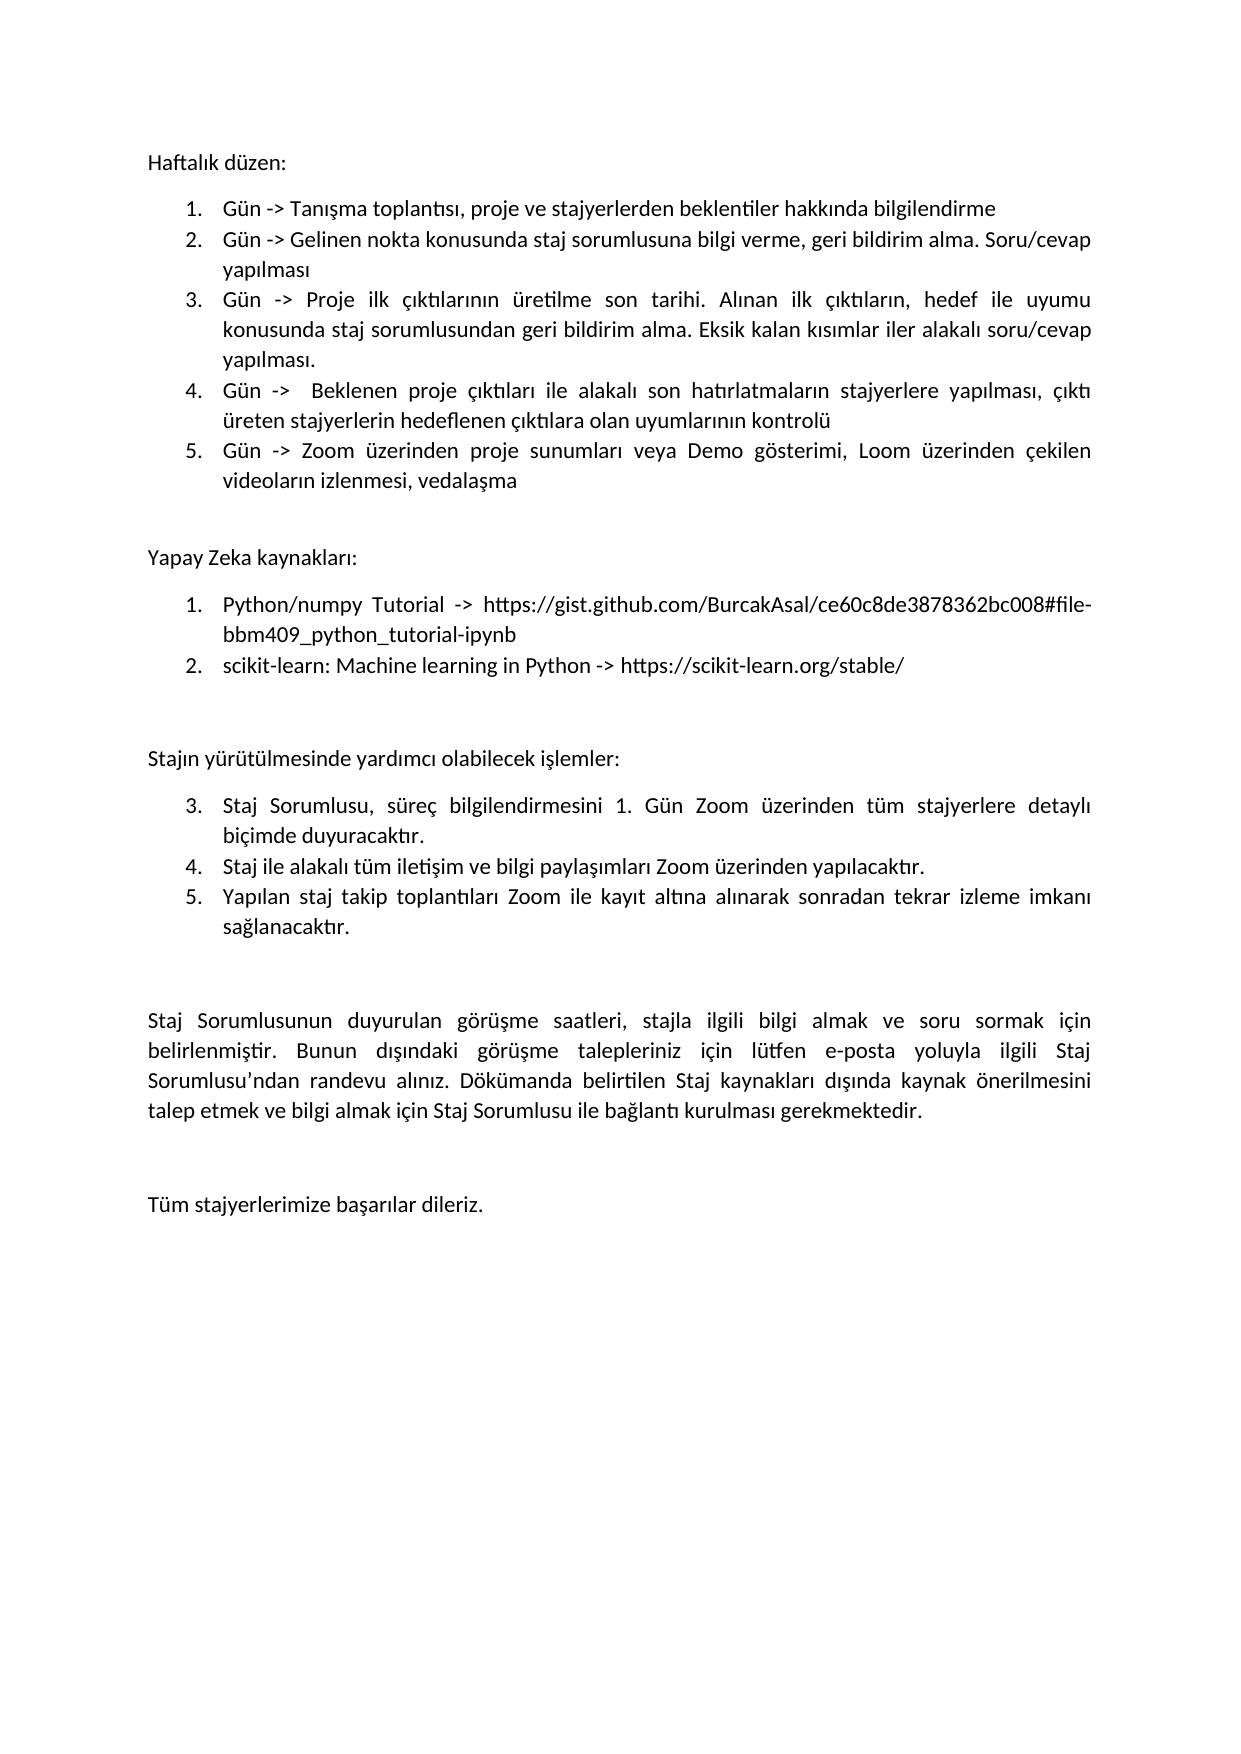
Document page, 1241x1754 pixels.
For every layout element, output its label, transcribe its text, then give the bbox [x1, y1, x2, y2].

list Python/numpy Tutorial -> https://gist.github.com/BurcakAsal/ce60c8de3878362bc008#file-bbm409_python_tutorial-ipynb [185, 590, 1093, 648]
text Yapay Zeka kaynakları: [148, 543, 1093, 571]
text Stajın yürütülmesinde yardımcı olabilecek işlemler: [148, 744, 1093, 772]
list Gün -> Zoom üzerinden proje sunumları veya Demo gösterimi, Loom üzerinden çekilen videoların izlenmesi, vedalaşma [185, 436, 1093, 494]
list Gün -> Proje ilk çıktılarının üretilme son tarihi. Alınan ilk çıktıların, hedef ile uyumu konusunda staj sorumlusundan geri bildirim alma. Eksik kalan kısımlar iler alakalı soru/cevap yapılması. [185, 285, 1093, 373]
list Yapılan staj takip toplantıları Zoom ile kayıt altına alınarak sonradan tekrar izleme imkanı sağlanacaktır. [185, 882, 1093, 940]
list Gün -> Gelinen nokta konusunda staj sorumlusuna bilgi verme, geri bildirim alma. Soru/cevap yapılması [185, 225, 1093, 283]
list Gün -> Beklenen proje çıktıları ile alakalı son hatırlatmaların stajyerlere yapılması, çıktı üreten stajyerlerin hedeflenen çıktılara olan uyumlarının kontrolü [185, 376, 1093, 434]
text Staj Sorumlusunun duyurulan görüşme saatleri, stajla ilgili bilgi almak ve soru sormak için belirlenmiştir. Bunun dışındaki görüşme talepleriniz için lütfen e-posta yoluyla ilgili Staj Sorumlusu’ndan randevu alınız. Dökümanda belirtilen Staj kaynakları dışında kaynak önerilmesini talep etmek ve bilgi almak için Staj Sorumlusu ile bağlantı kurulması gerekmektedir. [148, 1006, 1093, 1124]
list Gün -> Tanışma toplantısı, proje ve stajyerlerden beklentiler hakkında bilgilendirme [185, 194, 1093, 222]
list Staj ile alakalı tüm iletişim ve bilgi paylaşımları Zoom üzerinden yapılacaktır. [185, 852, 1093, 880]
text Tüm stajyerlerimize başarılar dileriz. [148, 1190, 1093, 1218]
list scikit-learn: Machine learning in Python -> https://scikit-learn.org/stable/ [185, 651, 1093, 679]
text Haftalık düzen: [148, 148, 1093, 176]
list Staj Sorumlusu, süreç bilgilendirmesini 1. Gün Zoom üzerinden tüm stajyerlere detaylı biçimde duyuracaktır. [185, 791, 1093, 849]
